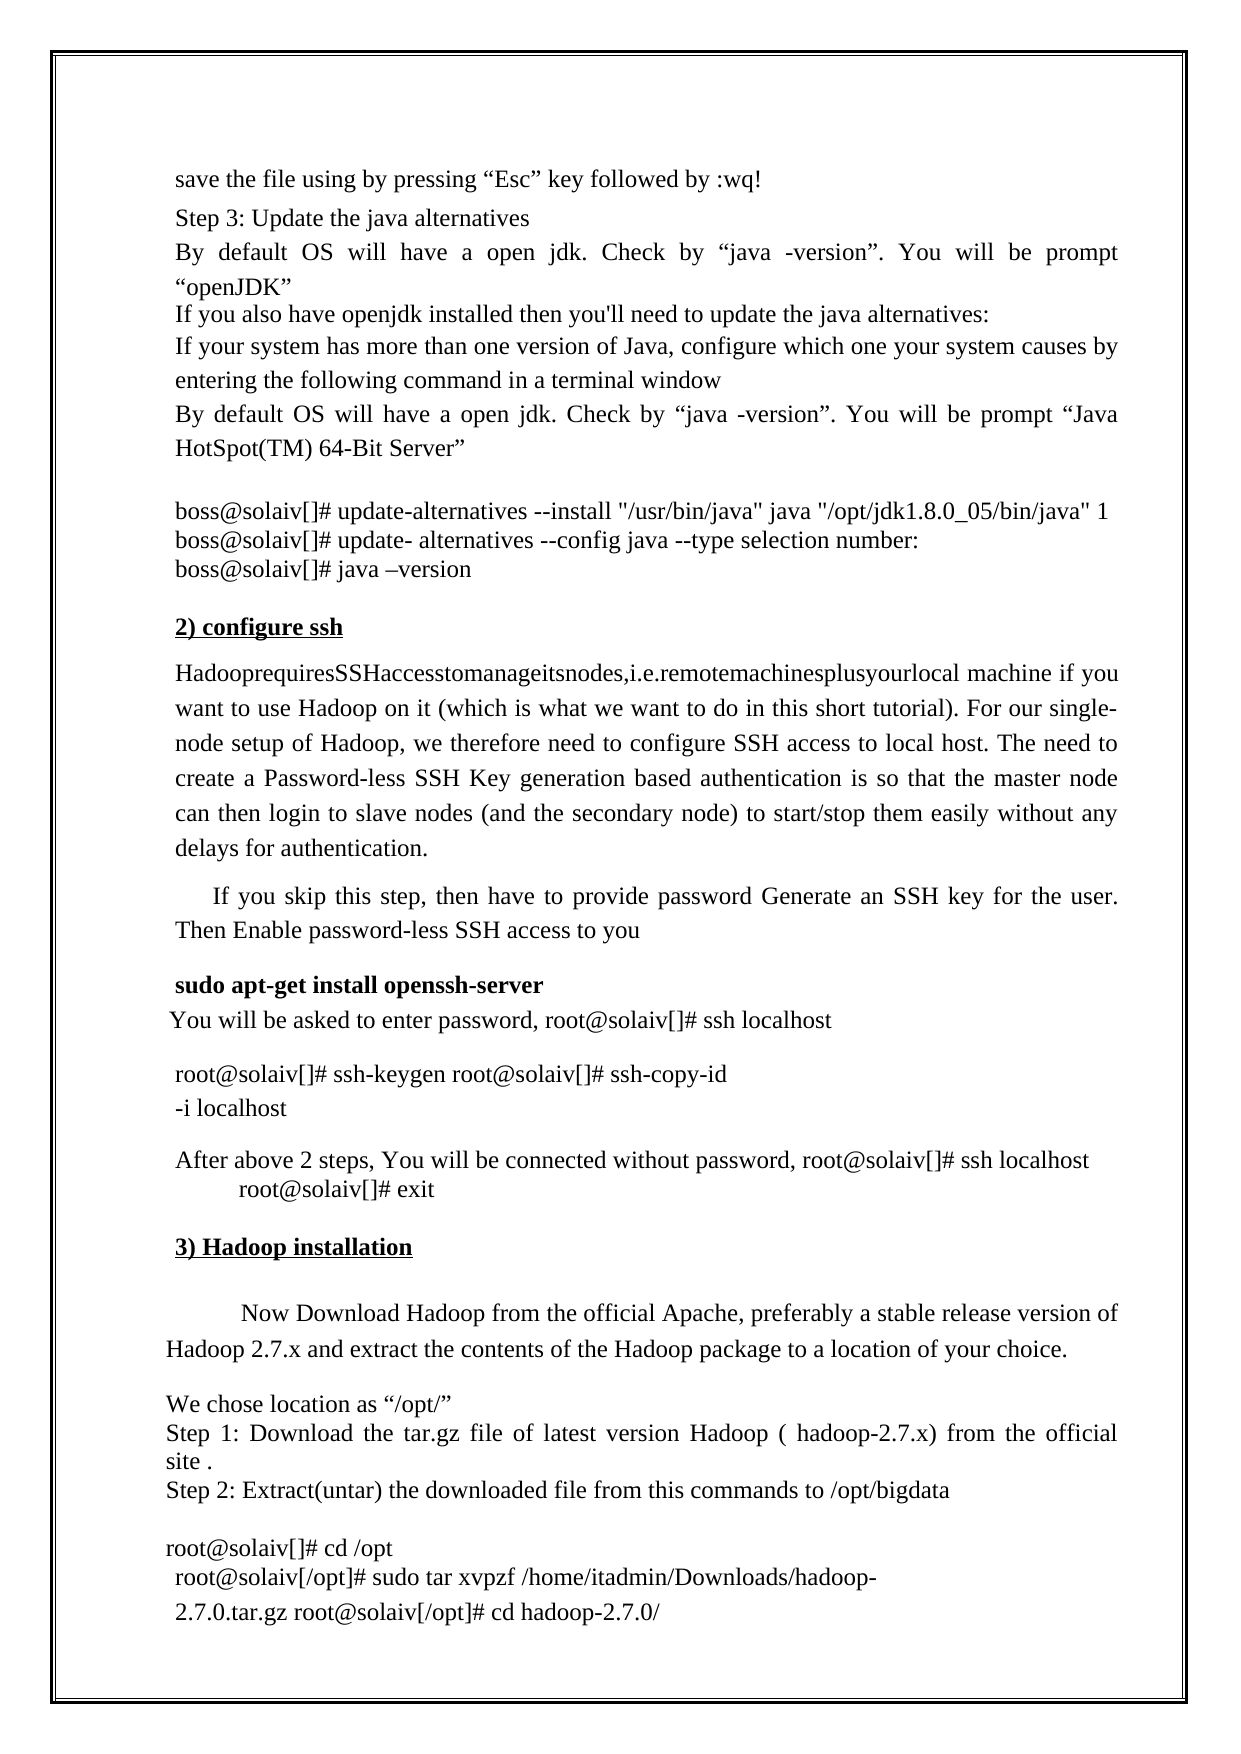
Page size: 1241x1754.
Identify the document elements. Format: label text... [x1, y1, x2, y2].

text If you skip this step, then have to provide password Generate an SSH key for the user. Then Enable password-less SSH access to you [175, 881, 1119, 943]
text If you also have openjdk installed then you'll need to update the java alternatives: [175, 302, 1119, 327]
text root@solaiv[/opt]# sudo tar xvpzf /home/itadmin/Downloads/hadoop- 2.7.0.tar.gz root@solaiv[/opt]# cd hadoop-2.7.0/ [175, 1562, 940, 1625]
text After above 2 steps, You will be connected without password, root@solaiv[]# ssh localhost [125, 1146, 1119, 1174]
text Now Download Hadoop from the official Apache, preferably a stable release version of Hadoop 2.7.x and extract the contents of the Hadoop package to a location of your choice. [166, 1298, 1119, 1362]
text Step 1: Download the tar.gz file of latest version Hadoop ( hadoop-2.7.x) from the official site . [166, 1418, 1119, 1475]
text We chose location as “/opt/” [166, 1389, 1119, 1418]
text root@solaiv[]# ssh-keygen root@solaiv[]# ssh-copy-id [175, 1059, 1119, 1087]
text root@solaiv[]# cd /opt [166, 1533, 1119, 1562]
text By default OS will have a open jdk. Check by “java -version”. You will be prompt “Java HotSpot(TM) 64-Bit Server” [175, 399, 1119, 462]
text boss@solaiv[]# java –version [175, 554, 1120, 583]
text save the file using by pressing “Esc” key followed by :wq! [175, 139, 826, 193]
text By default OS will have a open jdk. Check by “java -version”. You will be prompt “openJDK” [175, 233, 1119, 302]
text Step 2: Extract(untar) the downloaded file from this commands to /opt/bigdata [166, 1475, 1119, 1504]
subtitle sudo apt-get install openssh-server [175, 970, 1119, 999]
text root@solaiv[]# exit [238, 1174, 1182, 1203]
text If your system has more than one version of Java, configure which one your system causes by entering the following command in a terminal window [175, 331, 1119, 394]
text You will be asked to enter password, root@solaiv[]# ssh localhost [125, 1005, 1119, 1034]
text -i localhost [175, 1093, 1119, 1122]
text HadooprequiresSSHaccesstomanageitsnodes,i.e.remotemachinesplusyourlocal machine if you want to use Hadoop on it (which is what we want to do in this short tutorial). For our single-node setup of Hadoop, we therefore need to configure SSH access to local host. The need to create a Password-less SSH Key generation based authentication is so that the master node can then login to slave nodes (and the secondary node) to start/stop them easily without any delays for authentication. [175, 658, 1119, 862]
text 3) Hadoop installation [175, 1232, 1182, 1260]
list 2) configure ssh [175, 612, 1119, 641]
text Step 3: Update the java alternatives [175, 203, 1119, 232]
text boss@solaiv[]# update-alternatives --install "/usr/bin/java" java "/opt/jdk1.8.0_05/bin/java" 1 [175, 496, 1120, 525]
text boss@solaiv[]# update- alternatives --config java --type selection number: [175, 525, 1120, 554]
